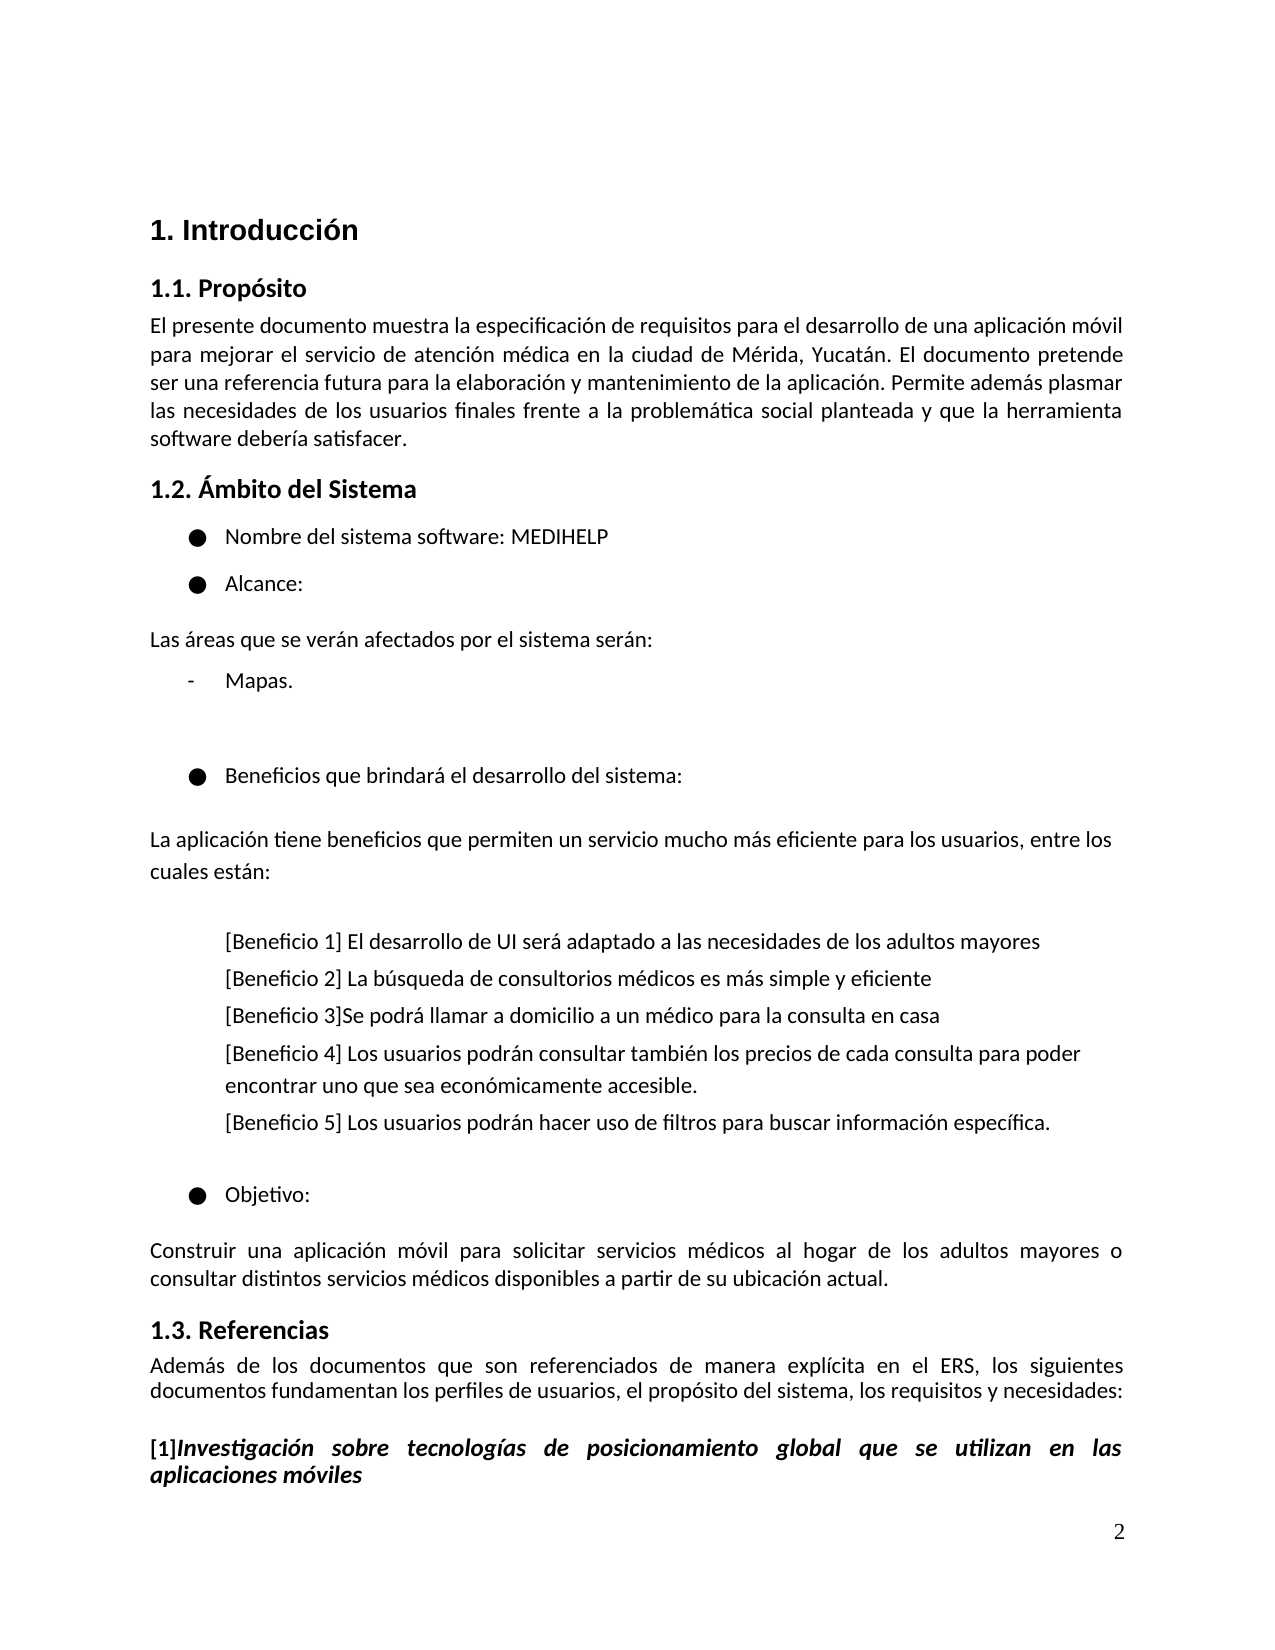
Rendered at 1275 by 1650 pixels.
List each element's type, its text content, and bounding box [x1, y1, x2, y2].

subtitle 1. Introducción [150, 213, 1125, 247]
list Alcance: [187, 557, 1125, 604]
subtitle 1.1. Propósito [150, 272, 1125, 305]
text Además de los documentos que son referenciados de manera explícita en el ERS, los siguientes documentos fundamentan los perfiles de usuarios, el propósito del sistema, los requisitos y necesidades: [150, 1353, 1125, 1404]
list [Beneficio 2] La búsqueda de consultorios médicos es más simple y eficiente [187, 960, 1125, 992]
text El presente documento muestra la especificación de requisitos para el desarrollo de una aplicación móvil para mejorar el servicio de atención médica en la ciudad de Mérida, Yucatán. El documento pretende ser una referencia futura para la elaboración y mantenimiento de la aplicación. Permite además plasmar las necesidades de los usuarios finales frente a la problemática social planteada y que la herramienta software debería satisfacer. [150, 312, 1125, 452]
text Las áreas que se verán afectados por el sistema serán: [150, 625, 1125, 653]
list [Beneficio 5] Los usuarios podrán hacer uso de filtros para buscar información específica. [187, 1103, 1125, 1136]
text Construir una aplicación móvil para solicitar servicios médicos al hogar de los adultos mayores o consultar distintos servicios médicos disponibles a partir de su ubicación actual. [150, 1236, 1125, 1292]
text La aplicación tiene beneficios que permiten un servicio mucho más eficiente para los usuarios, entre los cuales están: [150, 825, 1125, 885]
list [Beneficio 4] Los usuarios podrán consultar también los precios de cada consulta para poder encontrar uno que sea económicamente accesible. [187, 1034, 1125, 1099]
list Objetivo: [187, 1169, 1125, 1216]
list [Beneficio 3]Se podrá llamar a domicilio a un médico para la consulta en casa [187, 997, 1125, 1030]
subtitle 1.3. Referencias [150, 1313, 1125, 1346]
list Nombre del sistema software: MEDIHELP [187, 511, 1125, 557]
text [1]Investigación sobre tecnologías de posicionamiento global que se utilizan en las aplicaciones móviles [150, 1434, 1125, 1489]
subtitle 1.2. Ámbito del Sistema [150, 473, 1125, 506]
list Mapas. [187, 666, 1125, 694]
list [Beneficio 1] El desarrollo de UI será adaptado a las necesidades de los adultos mayores [187, 923, 1125, 955]
list Beneficios que brindará el desarrollo del sistema: [187, 750, 1125, 797]
